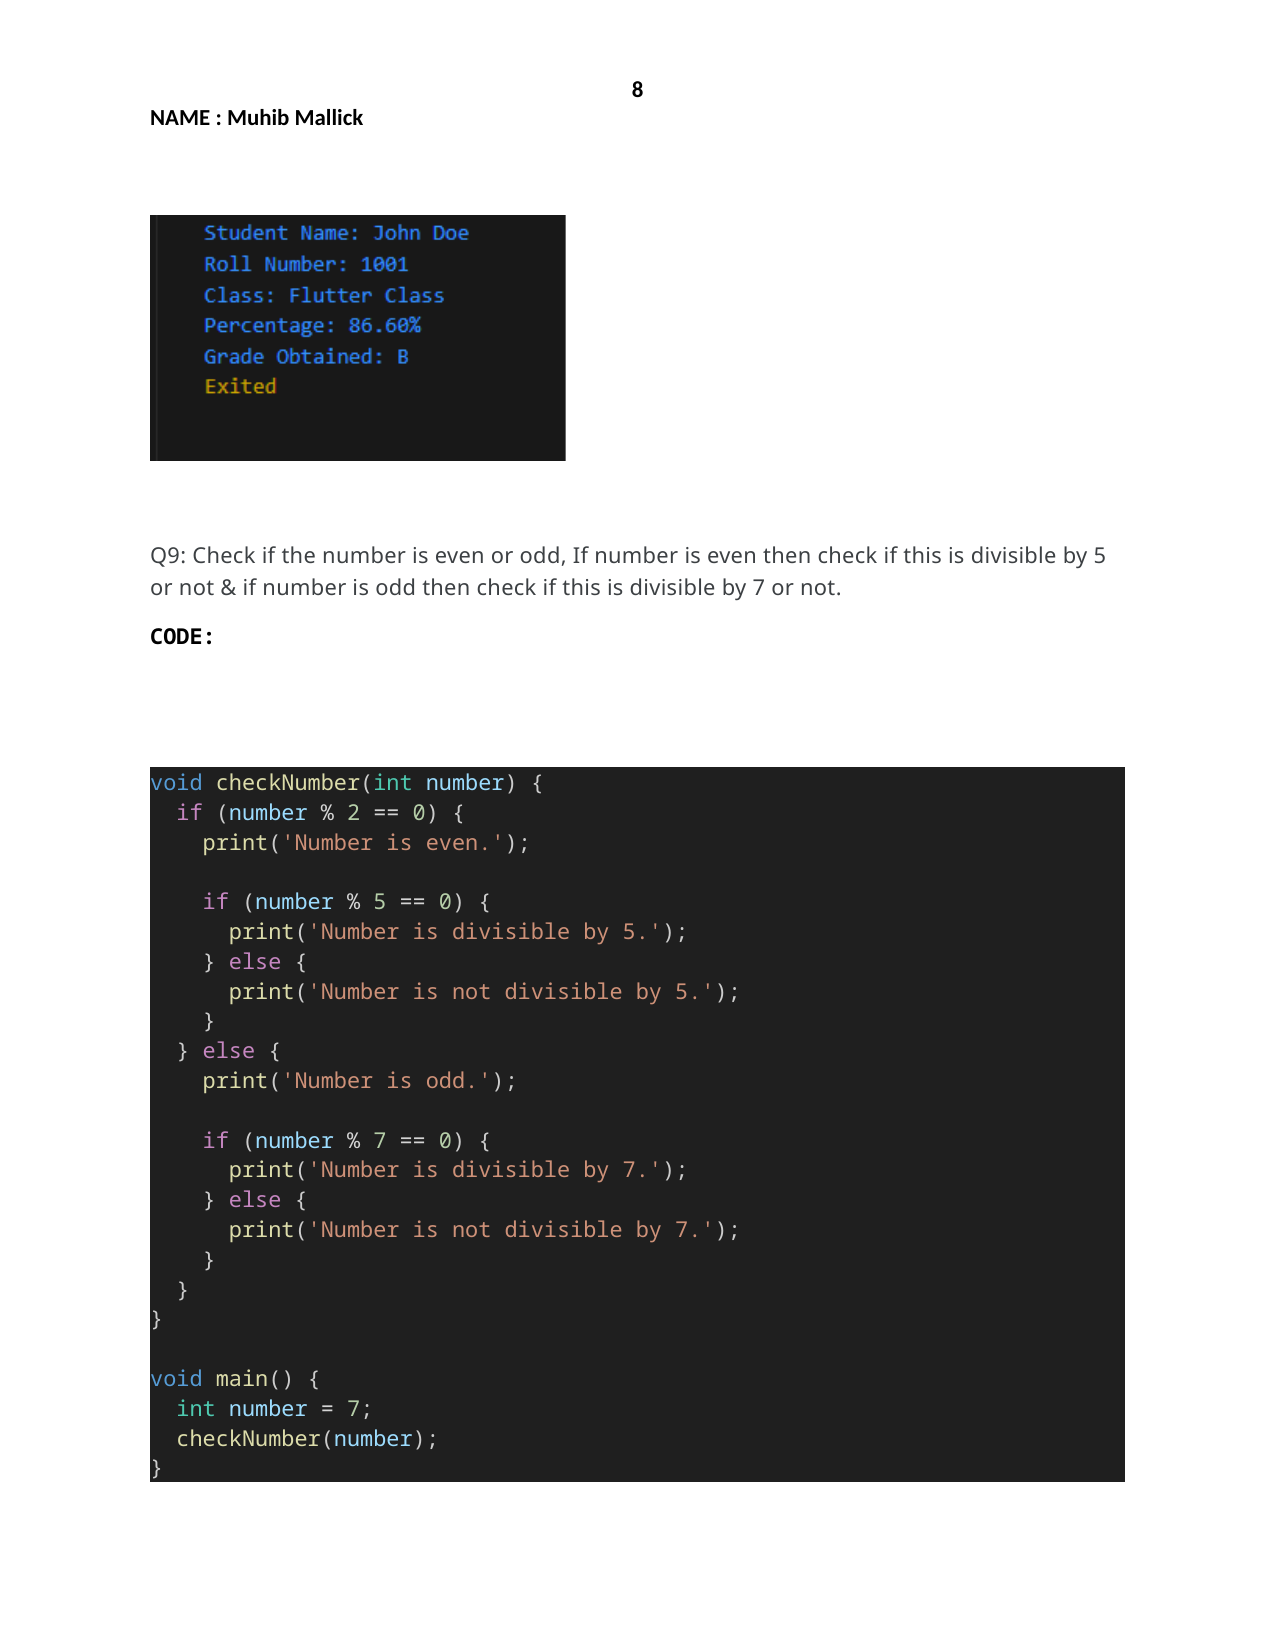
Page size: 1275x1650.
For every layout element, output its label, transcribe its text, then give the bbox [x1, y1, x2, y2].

text print('Number is not divisible by 7.'); [150, 1214, 1125, 1244]
text print('Number is not divisible by 5.'); [150, 976, 1125, 1005]
text int number = 7; [150, 1393, 1125, 1422]
text if (number % 2 == 0) { [150, 797, 1125, 827]
text } [150, 1452, 1125, 1482]
text print('Number is divisible by 7.'); [150, 1154, 1125, 1184]
text } [150, 1005, 1125, 1035]
text } [150, 1273, 1125, 1303]
text if (number % 7 == 0) { [150, 1124, 1125, 1154]
text } else { [150, 946, 1125, 976]
text } [150, 1244, 1125, 1273]
text Q9: Check if the number is even or odd, If number is even then check if this is divisible by 5 or not & if number is odd then check if this is divisible by 7 or not. [150, 540, 1125, 602]
picture [150, 215, 566, 461]
text } [150, 1303, 1125, 1333]
text void main() { [150, 1363, 1125, 1393]
text if (number % 5 == 0) { [150, 886, 1125, 916]
text CODE: [150, 621, 1125, 651]
text } else { [150, 1035, 1125, 1065]
text void checkNumber(int number) { [150, 767, 1125, 797]
text print('Number is divisible by 5.'); [150, 916, 1125, 946]
text } else { [150, 1184, 1125, 1214]
text print('Number is even.'); [150, 827, 1125, 856]
text checkNumber(number); [150, 1422, 1125, 1452]
text print('Number is odd.'); [150, 1065, 1125, 1095]
